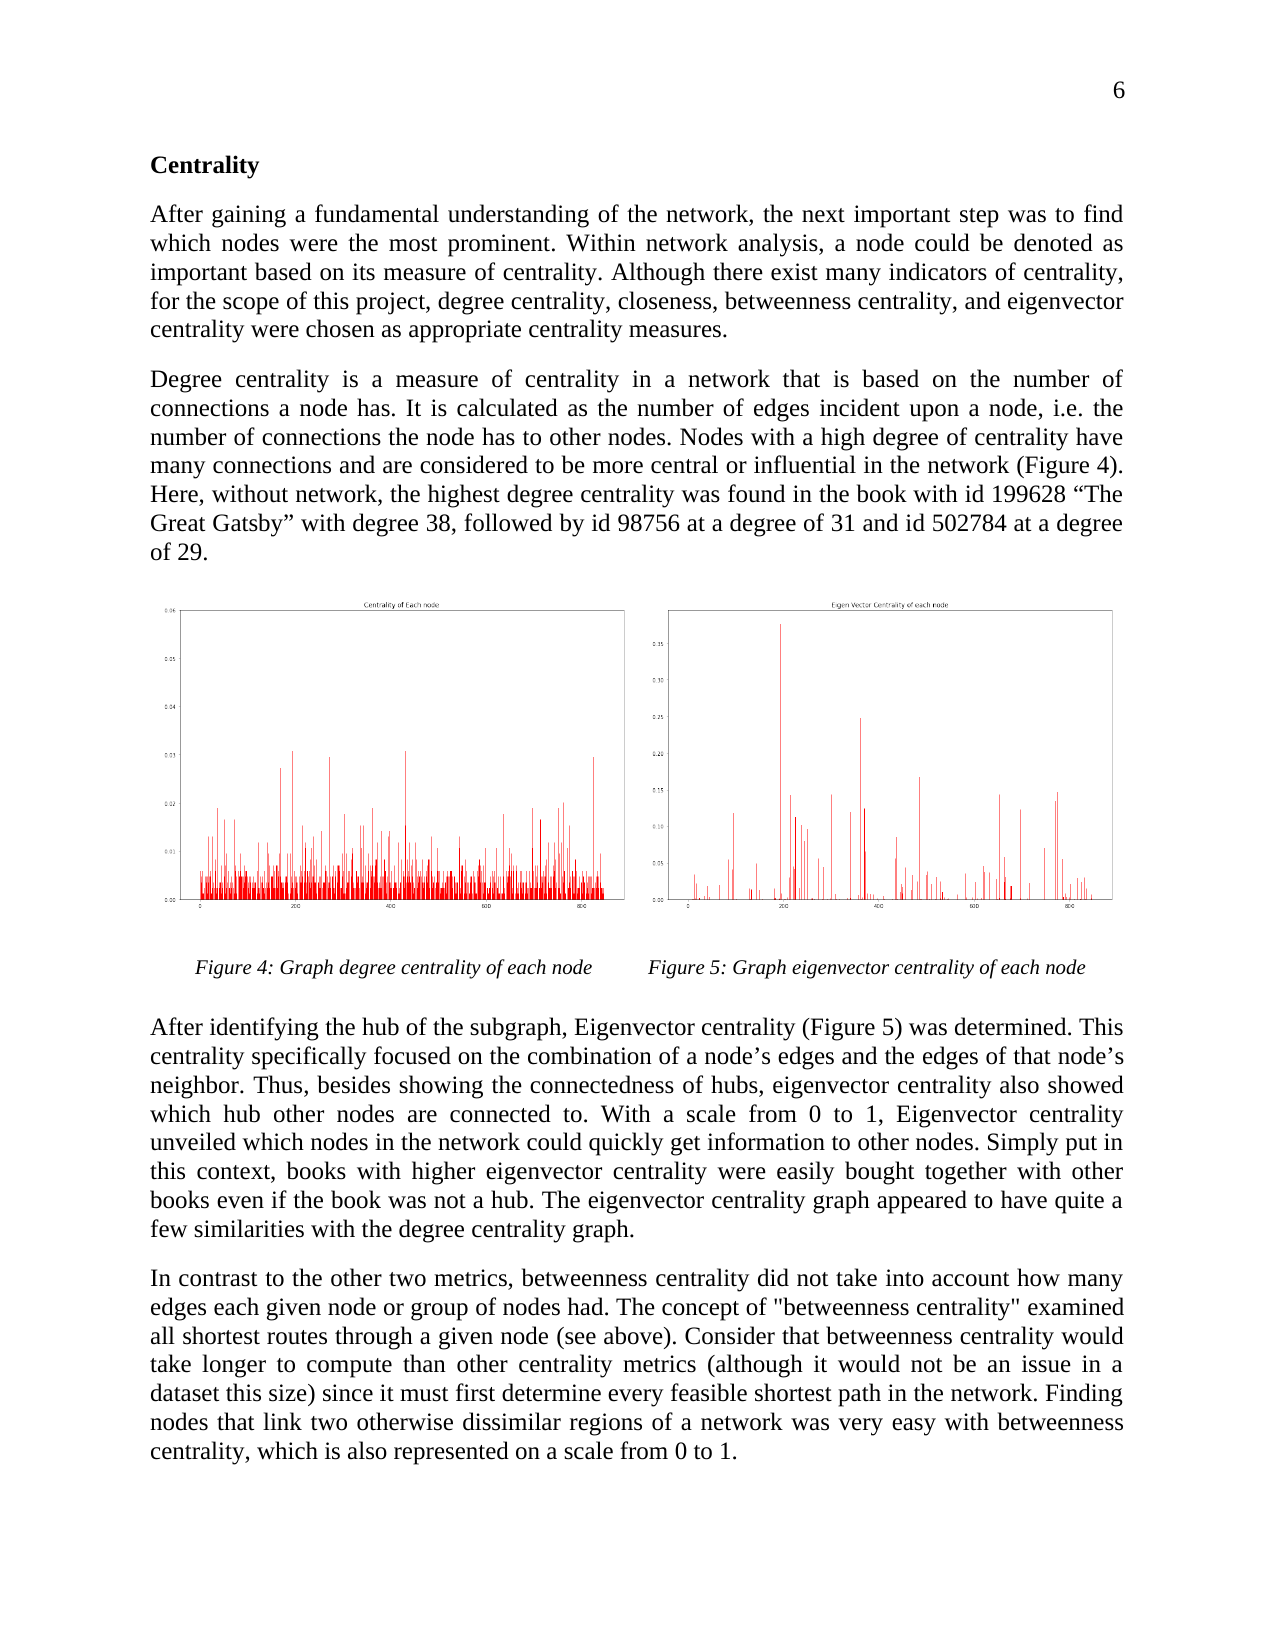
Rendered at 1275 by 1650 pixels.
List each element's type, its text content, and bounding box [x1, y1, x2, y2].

text After identifying the hub of the subgraph, Eigenvector centrality (Figure 5) was determined. This centrality specifically focused on the combination of a node’s edges and the edges of that node’s neighbor. Thus, besides showing the connectedness of hubs, eigenvector centrality also showed which hub other nodes are connected to. With a scale from 0 to 1, Eigenvector centrality unveiled which nodes in the network could quickly get information to other nodes. Simply put in this context, books with higher eigenvector centrality were easily bought together with other books even if the book was not a hub. The eigenvector centrality graph appeared to have quite a few similarities with the degree centrality graph. [150, 1013, 1125, 1242]
text Centrality [150, 150, 1125, 179]
table_cell Figure 4: Graph degree centrality of each node [151, 945, 636, 1010]
table_header [151, 588, 636, 942]
text In contrast to the other two metrics, betweenness centrality did not take into account how many edges each given node or group of nodes had. The concept of "betweenness centrality" examined all shortest routes through a given node (see above). Consider that betweenness centrality would take longer to compute than other centrality metrics (although it would not be an issue in a dataset this size) since it must first determine every feasible shortest path in the network. Finding nodes that link two otherwise dissimilar regions of a network was very easy with betweenness centrality, which is also represented on a scale from 0 to 1. [150, 1263, 1125, 1464]
table_cell Figure 5: Graph eigenvector centrality of each node [639, 945, 1124, 1010]
picture [161, 598, 627, 912]
table_header [639, 588, 1124, 942]
text Degree centrality is a measure of centrality in a network that is based on the number of connections a node has. It is calculated as the number of edges incident upon a node, i.e. the number of connections the node has to other nodes. Nodes with a high degree of centrality have many connections and are considered to be more central or influential in the network (Figure 4). Here, without network, the highest degree centrality was found in the book with id 199628 “The Great Gatsby” with degree 38, followed by id 98756 at a degree of 31 and id 502784 at a degree of 29. [150, 364, 1125, 565]
text After gaining a fundamental understanding of the network, the next important step was to find which nodes were the most prominent. Within network analysis, a node could be denoted as important based on its measure of centrality. Although there exist many indicators of centrality, for the scope of this project, degree centrality, closeness, betweenness centrality, and eigenvector centrality were chosen as appropriate centrality measures. [150, 199, 1125, 343]
picture [648, 598, 1114, 912]
